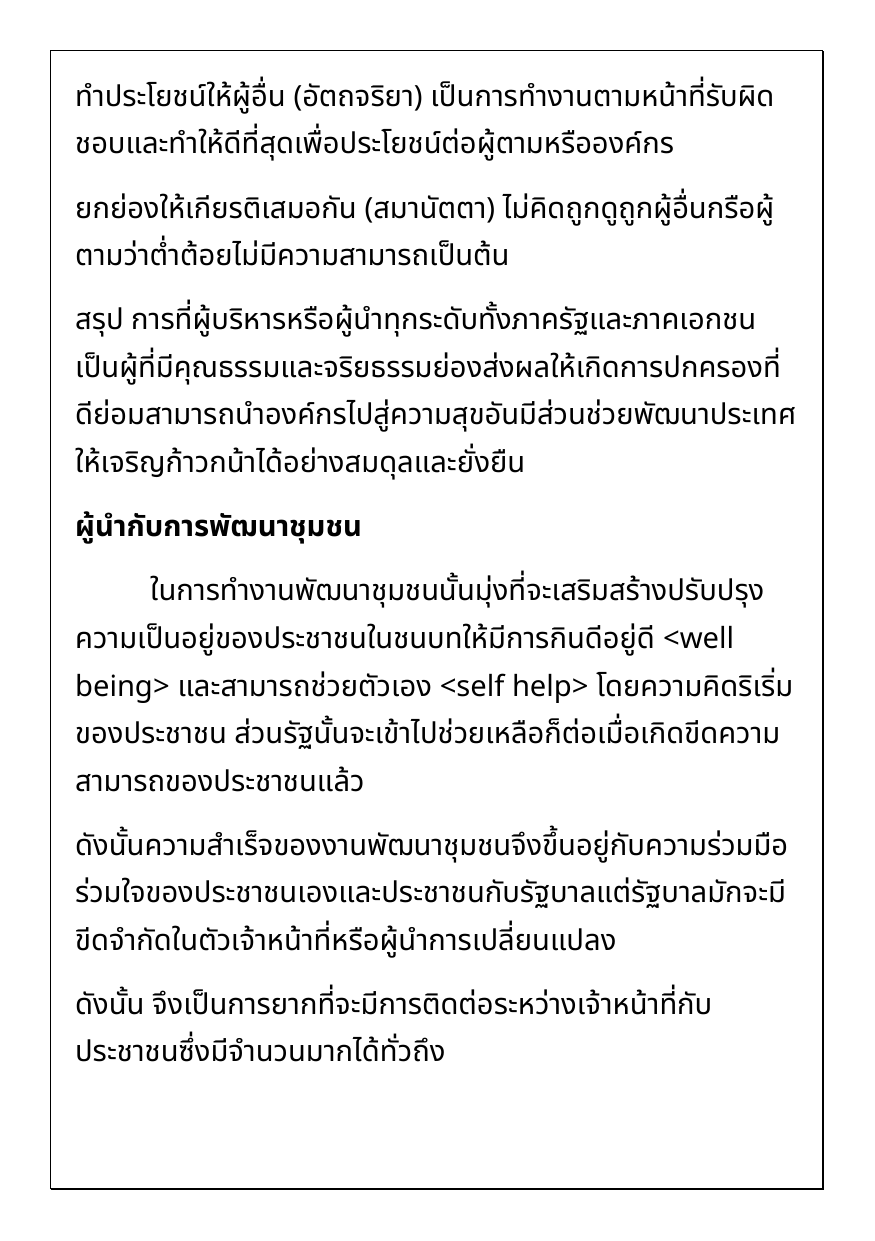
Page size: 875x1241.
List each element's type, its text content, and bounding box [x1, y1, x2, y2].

text ผู้นำกับการพัฒนาชุมชน [75, 505, 798, 549]
text ยกย่องให้เกียรติเสมอกัน (สมานัตตา) ไม่คิดถูกดูถูกผู้อื่นกรือผู้ตามว่าต่ำต้อยไม่มีความสามารถเป็นต้น [75, 187, 798, 279]
text ทำประโยชน์ให้ผู้อื่น (อัตถจริยา) เป็นการทำงานตามหน้าที่รับผิดชอบและทำให้ดีที่สุดเพื่อประโยชน์ต่อผู้ตามหรือองค์กร [75, 75, 798, 167]
text ดังนั้นความสำเร็จของงานพัฒนาชุมชนจึงขึ้นอยู่กับความร่วมมือร่วมใจของประชาชนเองและประชาชนกับรัฐบาลแต่รัฐบาลมักจะมีขีดจำกัดในตัวเจ้าหน้าที่หรือผู้นำการเปลี่ยนแปลง [75, 824, 798, 963]
text ในการทำงานพัฒนาชุมชนนั้นมุ่งที่จะเสริมสร้างปรับปรุงความเป็นอยู่ของประชาชนในชนบทให้มีการกินดีอยู่ดี <well being> และสามารถช่วยตัวเอง <self help> โดยความคิดริเริ่มของประชาชน ส่วนรัฐนั้นจะเข้าไปช่วยเหลือก็ต่อเมื่อเกิดขีดความสามารถของประชาชนแล้ว [75, 569, 798, 804]
text สรุป การที่ผู้บริหารหรือผู้นำทุกระดับทั้งภาครัฐและภาคเอกชนเป็นผู้ที่มีคุณธรรมและจริยธรรมย่องส่งผลให้เกิดการปกครองที่ดีย่อมสามารถนำองค์กรไปสู่ความสุขอันมีส่วนช่วยพัฒนาประเทศให้เจริญก้าวกน้าได้อย่างสมดุลและยั่งยืน [75, 299, 798, 485]
text ดังนั้น จึงเป็นการยากที่จะมีการติดต่อระหว่างเจ้าหน้าที่กับประชาชนซึ่งมีจำนวนมากได้ทั่วถึง [75, 983, 798, 1075]
